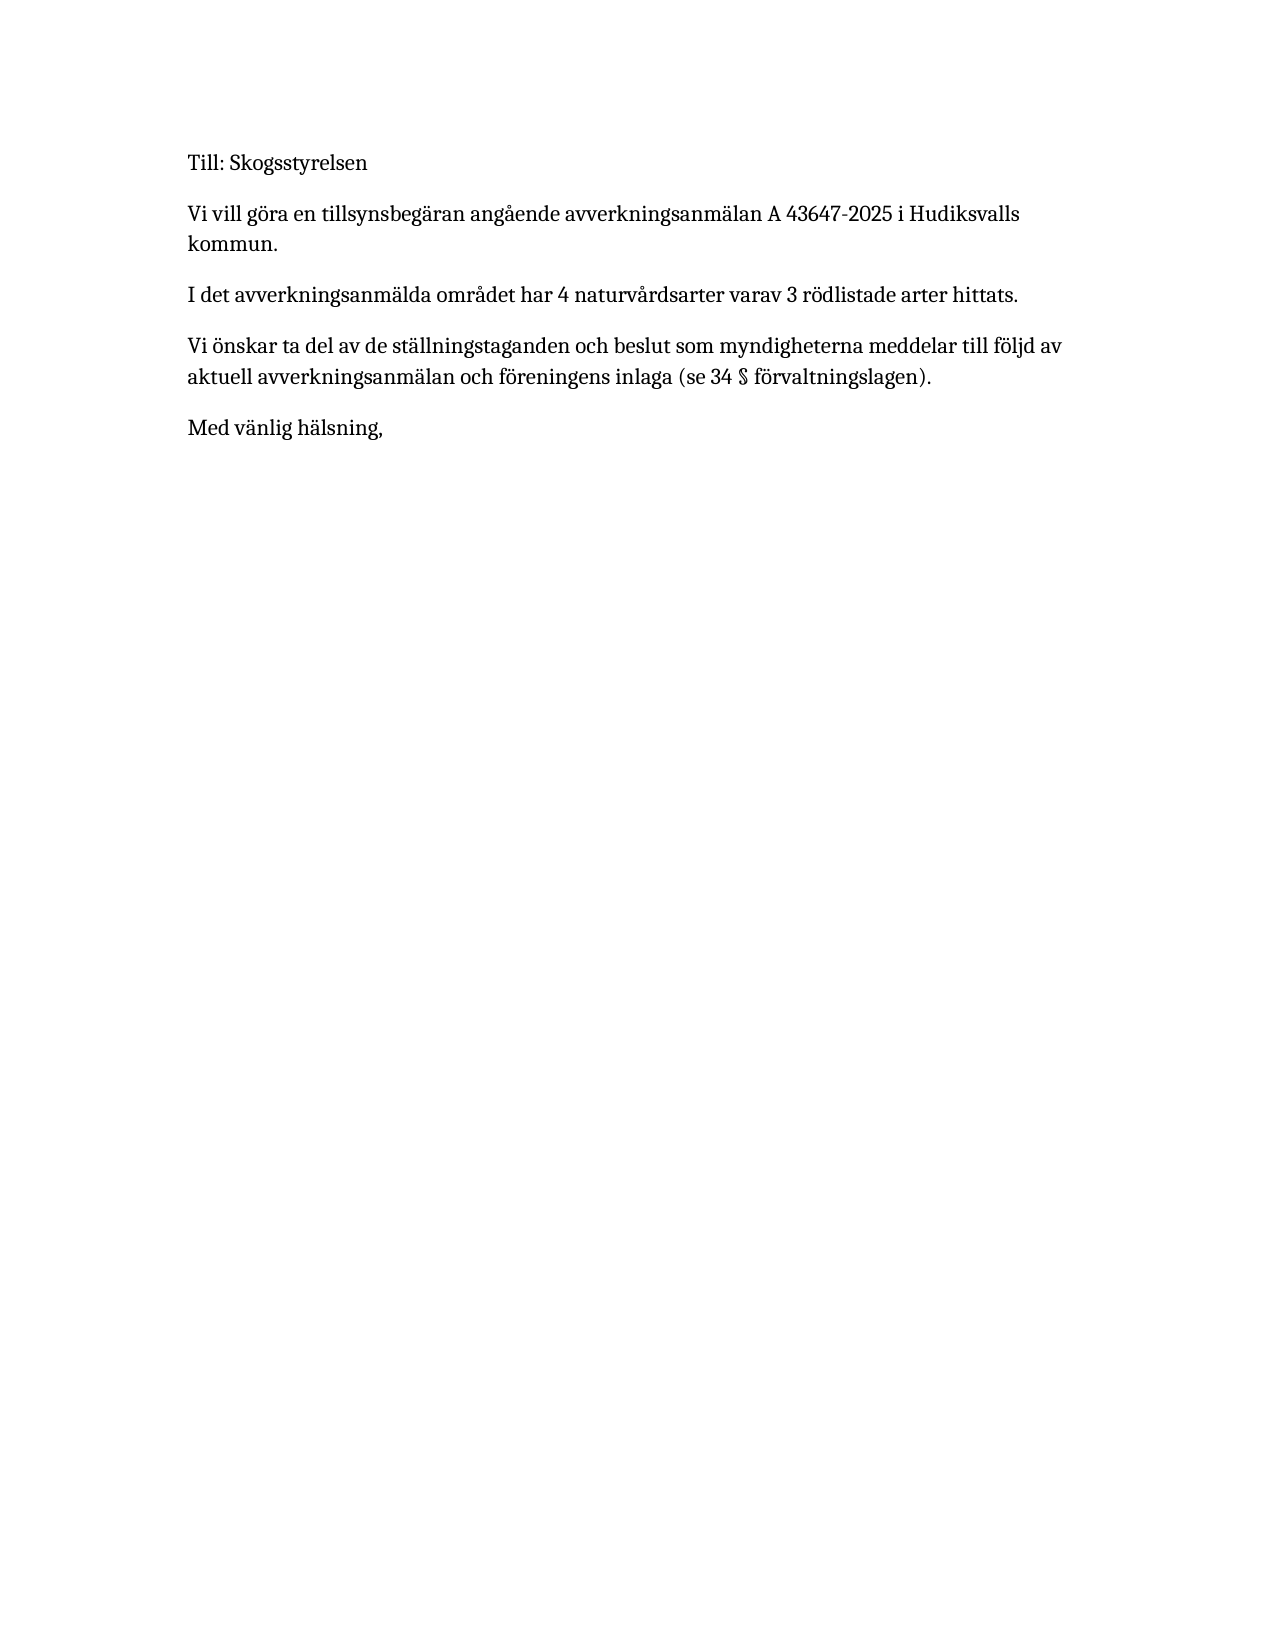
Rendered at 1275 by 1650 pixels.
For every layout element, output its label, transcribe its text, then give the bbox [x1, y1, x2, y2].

text Vi önskar ta del av de ställningstaganden och beslut som myndigheterna meddelar till följd av aktuell avverkningsanmälan och föreningens inlaga (se 34 § förvaltningslagen). [187, 333, 1087, 390]
text I det avverkningsanmälda området har 4 naturvårdsarter varav 3 rödlistade arter hittats. [187, 282, 1087, 309]
text Vi vill göra en tillsynsbegäran angående avverkningsanmälan A 43647-2025 i Hudiksvalls kommun. [187, 201, 1087, 258]
text Med vänlig hälsning, [187, 414, 1087, 471]
text Till: Skogsstyrelsen [187, 150, 1087, 176]
